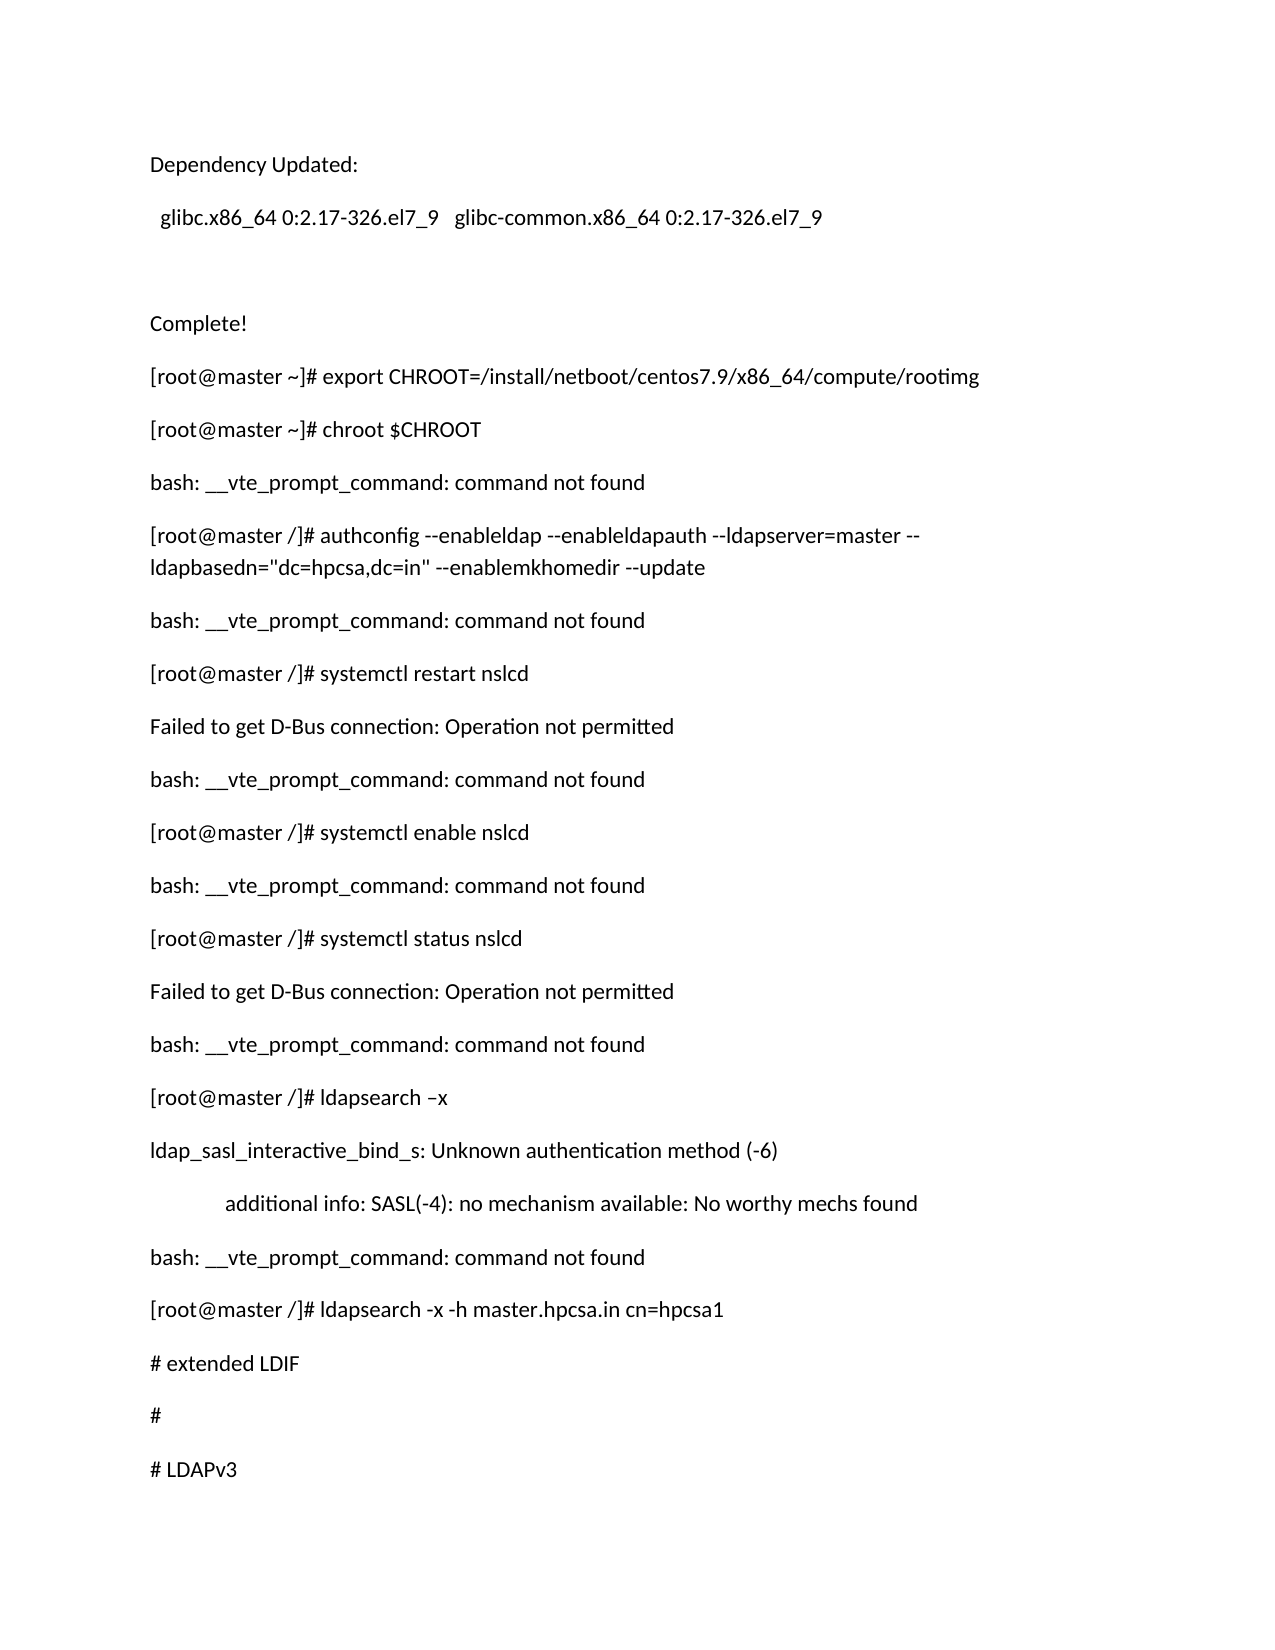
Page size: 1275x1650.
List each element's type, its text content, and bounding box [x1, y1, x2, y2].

text # [150, 1402, 1125, 1430]
text Failed to get D-Bus connection: Operation not permitted [150, 712, 1125, 740]
text Dependency Updated: [150, 150, 1125, 178]
text [root@master ~]# export CHROOT=/install/netboot/centos7.9/x86_64/compute/rootimg [150, 362, 1125, 390]
text bash: __vte_prompt_command: command not found [150, 765, 1125, 793]
text [root@master /]# systemctl restart nslcd [150, 659, 1125, 687]
text [root@master /]# ldapsearch –x [150, 1083, 1125, 1112]
text ldap_sasl_interactive_bind_s: Unknown authentication method (-6) [150, 1137, 1125, 1164]
text bash: __vte_prompt_command: command not found [150, 871, 1125, 899]
text Complete! [150, 309, 1125, 337]
text # extended LDIF [150, 1349, 1125, 1377]
text [root@master /]# systemctl enable nslcd [150, 818, 1125, 846]
text additional info: SASL(-4): no mechanism available: No worthy mechs found [150, 1189, 1125, 1218]
text bash: __vte_prompt_command: command not found [150, 1243, 1125, 1271]
text [root@master /]# systemctl status nslcd [150, 924, 1125, 952]
text glibc.x86_64 0:2.17-326.el7_9 glibc-common.x86_64 0:2.17-326.el7_9 [150, 203, 1125, 231]
text Failed to get D-Bus connection: Operation not permitted [150, 977, 1125, 1006]
text # LDAPv3 [150, 1455, 1125, 1483]
text [root@master /]# authconfig --enableldap --enableldapauth --ldapserver=master --ldapbasedn="dc=hpcsa,dc=in" --enablemkhomedir --update [150, 521, 1125, 581]
text bash: __vte_prompt_command: command not found [150, 1031, 1125, 1058]
text [root@master ~]# chroot $CHROOT [150, 415, 1125, 443]
text bash: __vte_prompt_command: command not found [150, 468, 1125, 496]
text [root@master /]# ldapsearch -x -h master.hpcsa.in cn=hpcsa1 [150, 1296, 1125, 1324]
text bash: __vte_prompt_command: command not found [150, 606, 1125, 634]
